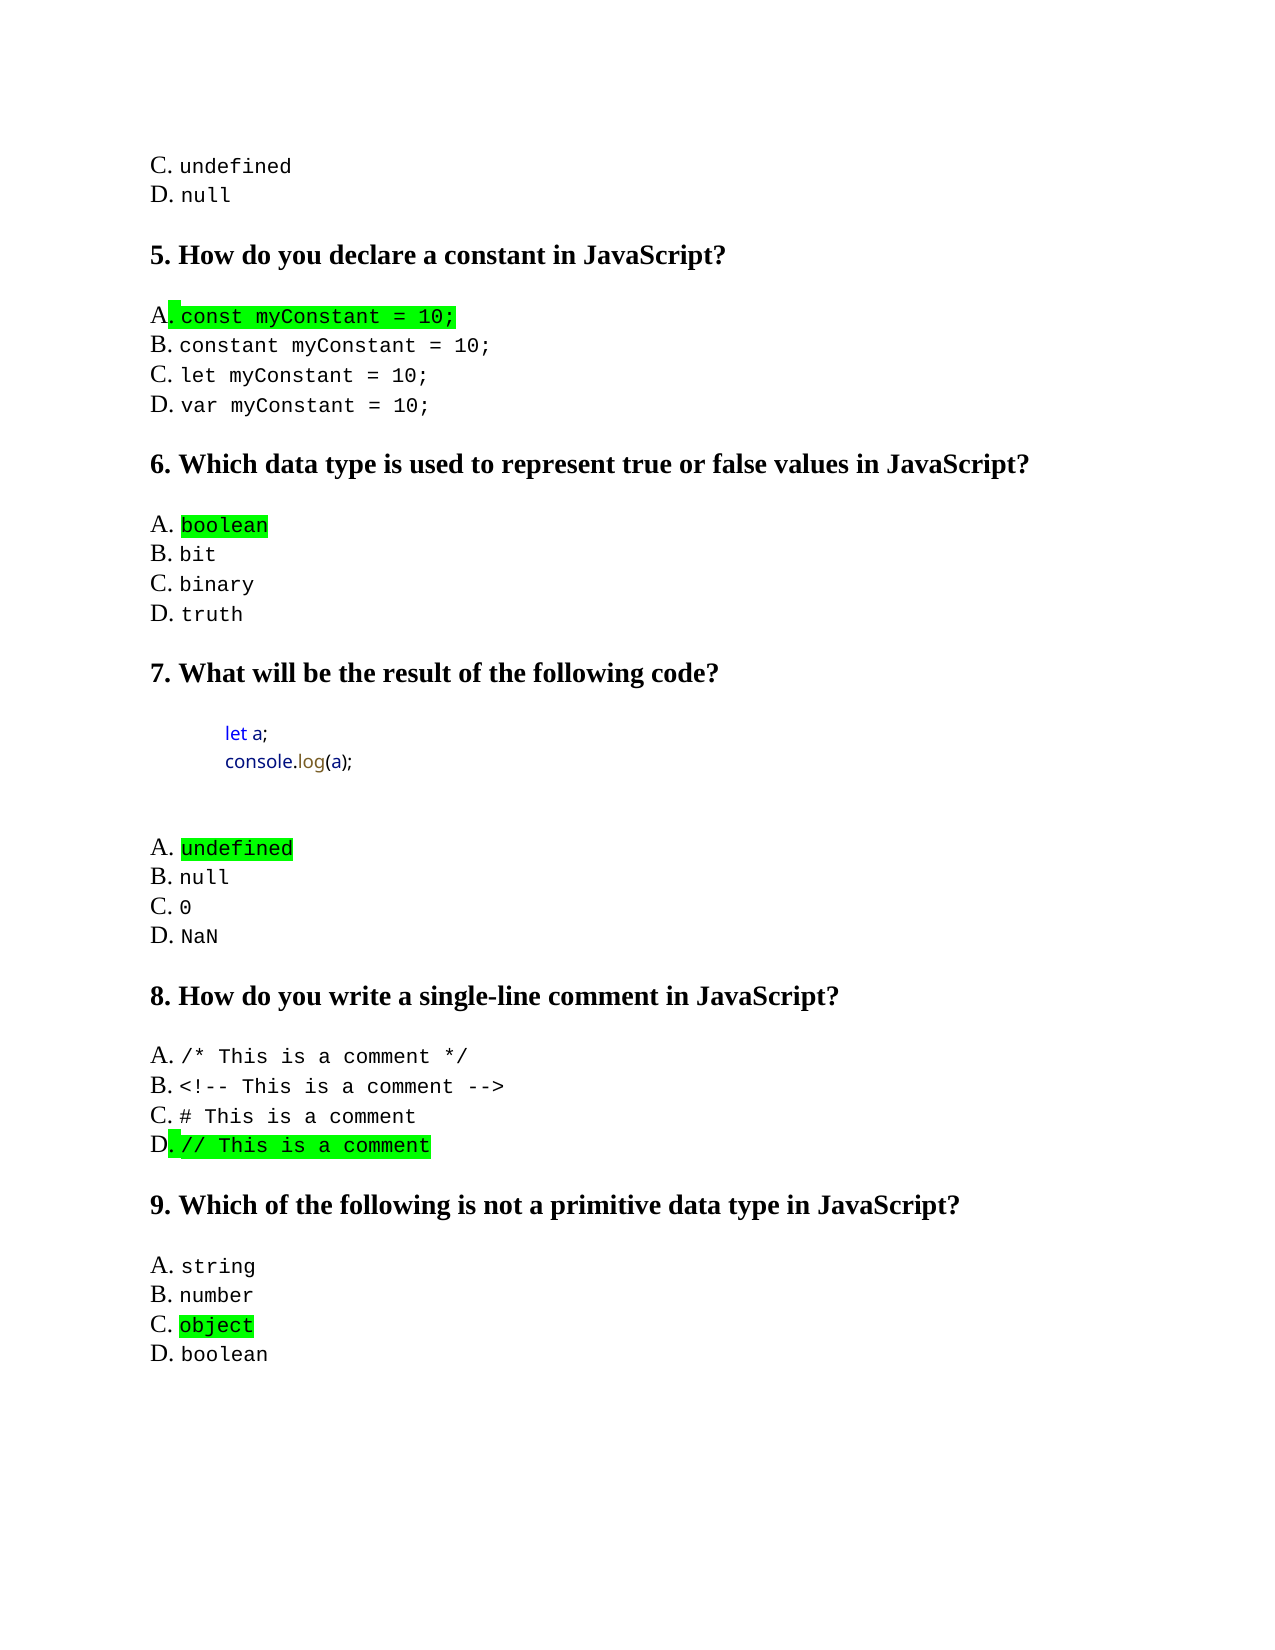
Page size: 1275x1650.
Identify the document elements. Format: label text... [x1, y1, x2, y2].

text A. boolean B. bit C. binary D. truth [150, 509, 1125, 627]
text A. /* This is a comment */ B. <!-- This is a comment --> C. # This is a comment D. // This is a comment [150, 1041, 1125, 1159]
text 9. Which of the following is not a primitive data type in JavaScript? [150, 1188, 1125, 1221]
text 5. How do you declare a constant in JavaScript? [150, 238, 1125, 271]
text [150, 150, 1125, 209]
text A. undefined B. null C. 0 D. NaN [150, 832, 1125, 950]
text console.log(a); [225, 746, 1125, 774]
text A. const myConstant = 10; B. constant myConstant = 10; C. let myConstant = 10; D. var myConstant = 10; [150, 300, 1125, 418]
text 8. How do you write a single-line comment in JavaScript? [150, 979, 1125, 1011]
text A. string B. number C. object D. boolean [150, 1250, 1125, 1368]
text 6. Which data type is used to represent true or false values in JavaScript? [150, 447, 1125, 480]
text 7. What will be the result of the following code? [150, 656, 1125, 689]
text let a; [225, 718, 1125, 746]
